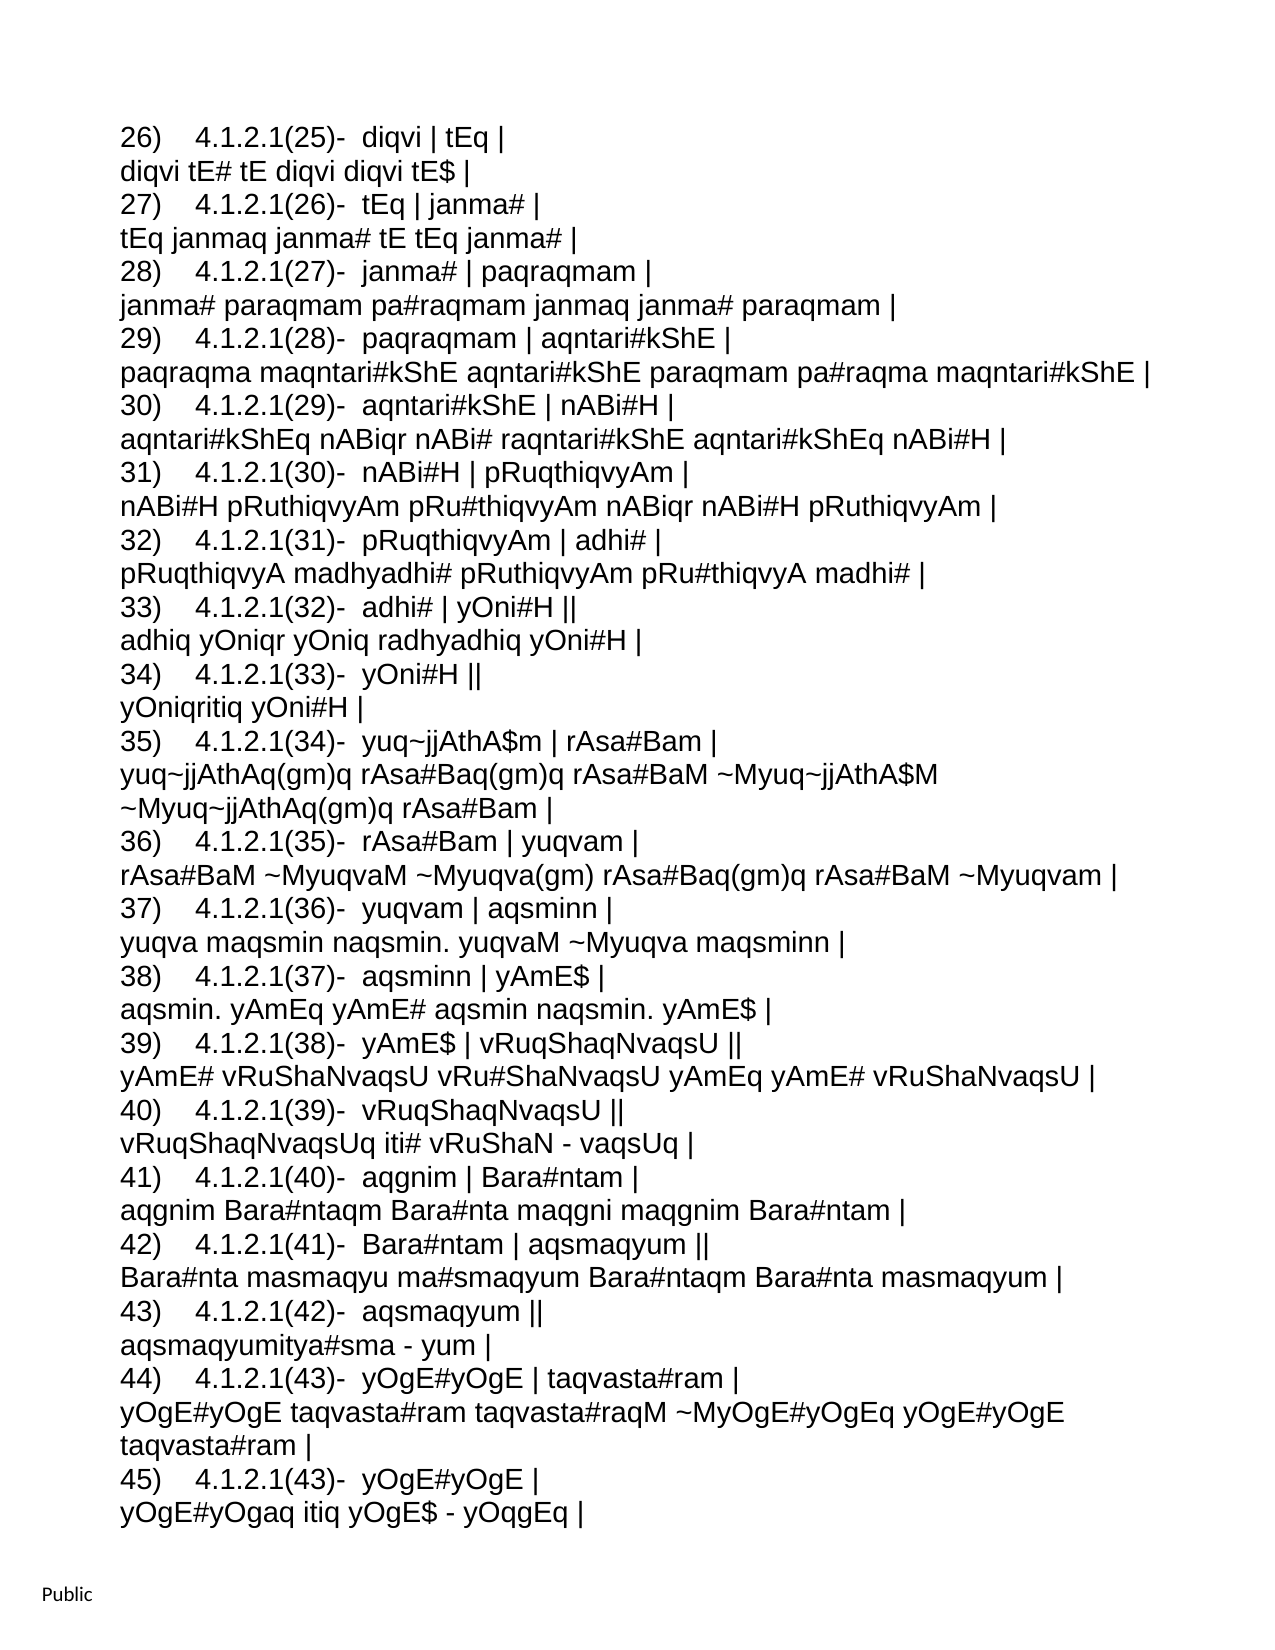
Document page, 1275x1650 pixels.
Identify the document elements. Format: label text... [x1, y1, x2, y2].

text tEq janmaq janma# tE tEq janma# | [120, 221, 1200, 254]
text janma# paraqmam pa#raqmam janmaq janma# paraqmam | [120, 288, 1200, 321]
text yOgE#yOgaq itiq yOgE$ - yOqgEq | [120, 1495, 1200, 1529]
text 39) 4.1.2.1(38)- yAmE$ | vRuqShaqNvaqsU || [120, 1026, 1200, 1059]
text rAsa#BaM ~MyuqvaM ~Myuqva(gm) rAsa#Baq(gm)q rAsa#BaM ~Myuqvam | [120, 858, 1200, 891]
text 32) 4.1.2.1(31)- pRuqthiqvyAm | adhi# | [120, 522, 1200, 556]
text 40) 4.1.2.1(39)- vRuqShaqNvaqsU || [120, 1093, 1200, 1126]
text 31) 4.1.2.1(30)- nABi#H | pRuqthiqvyAm | [120, 455, 1200, 489]
text aqgnim Bara#ntaqm Bara#nta maqgni maqgnim Bara#ntam | [120, 1193, 1200, 1227]
text vRuqShaqNvaqsUq iti# vRuShaN - vaqsUq | [120, 1126, 1200, 1160]
text 38) 4.1.2.1(37)- aqsminn | yAmE$ | [120, 958, 1200, 992]
text 33) 4.1.2.1(32)- adhi# | yOni#H || [120, 589, 1200, 623]
text 37) 4.1.2.1(36)- yuqvam | aqsminn | [120, 891, 1200, 925]
text yAmE# vRuShaNvaqsU vRu#ShaNvaqsU yAmEq yAmE# vRuShaNvaqsU | [120, 1059, 1200, 1093]
text yOniqritiq yOni#H | [120, 690, 1200, 724]
text 30) 4.1.2.1(29)- aqntari#kShE | nABi#H | [120, 388, 1200, 422]
text aqsmaqyumitya#sma - yum | [120, 1327, 1200, 1361]
text yuq~jjAthAq(gm)q rAsa#Baq(gm)q rAsa#BaM ~Myuq~jjAthA$M ~Myuq~jjAthAq(gm)q rAsa#Bam | [120, 757, 1200, 824]
text 27) 4.1.2.1(26)- tEq | janma# | [120, 187, 1200, 221]
text 45) 4.1.2.1(43)- yOgE#yOgE | [120, 1462, 1200, 1495]
text 43) 4.1.2.1(42)- aqsmaqyum || [120, 1294, 1200, 1327]
text 26) 4.1.2.1(25)- diqvi | tEq | [120, 120, 1200, 153]
text diqvi tE# tE diqvi diqvi tE$ | [120, 153, 1200, 187]
text yuqva maqsmin naqsmin. yuqvaM ~Myuqva maqsminn | [120, 925, 1200, 958]
text aqntari#kShEq nABiqr nABi# raqntari#kShE aqntari#kShEq nABi#H | [120, 422, 1200, 455]
text 41) 4.1.2.1(40)- aqgnim | Bara#ntam | [120, 1160, 1200, 1193]
text yOgE#yOgE taqvasta#ram taqvasta#raqM ~MyOgE#yOgEq yOgE#yOgE taqvasta#ram | [120, 1394, 1200, 1462]
text 29) 4.1.2.1(28)- paqraqmam | aqntari#kShE | [120, 321, 1200, 355]
text 35) 4.1.2.1(34)- yuq~jjAthA$m | rAsa#Bam | [120, 724, 1200, 757]
text adhiq yOniqr yOniq radhyadhiq yOni#H | [120, 623, 1200, 657]
text 44) 4.1.2.1(43)- yOgE#yOgE | taqvasta#ram | [120, 1361, 1200, 1394]
text 42) 4.1.2.1(41)- Bara#ntam | aqsmaqyum || [120, 1227, 1200, 1260]
text Bara#nta masmaqyu ma#smaqyum Bara#ntaqm Bara#nta masmaqyum | [120, 1260, 1200, 1294]
text paqraqma maqntari#kShE aqntari#kShE paraqmam pa#raqma maqntari#kShE | [120, 355, 1200, 388]
text nABi#H pRuthiqvyAm pRu#thiqvyAm nABiqr nABi#H pRuthiqvyAm | [120, 489, 1200, 522]
text 28) 4.1.2.1(27)- janma# | paqraqmam | [120, 254, 1200, 288]
text aqsmin. yAmEq yAmE# aqsmin naqsmin. yAmE$ | [120, 992, 1200, 1026]
text pRuqthiqvyA madhyadhi# pRuthiqvyAm pRu#thiqvyA madhi# | [120, 556, 1200, 589]
text 36) 4.1.2.1(35)- rAsa#Bam | yuqvam | [120, 824, 1200, 858]
text 34) 4.1.2.1(33)- yOni#H || [120, 657, 1200, 690]
